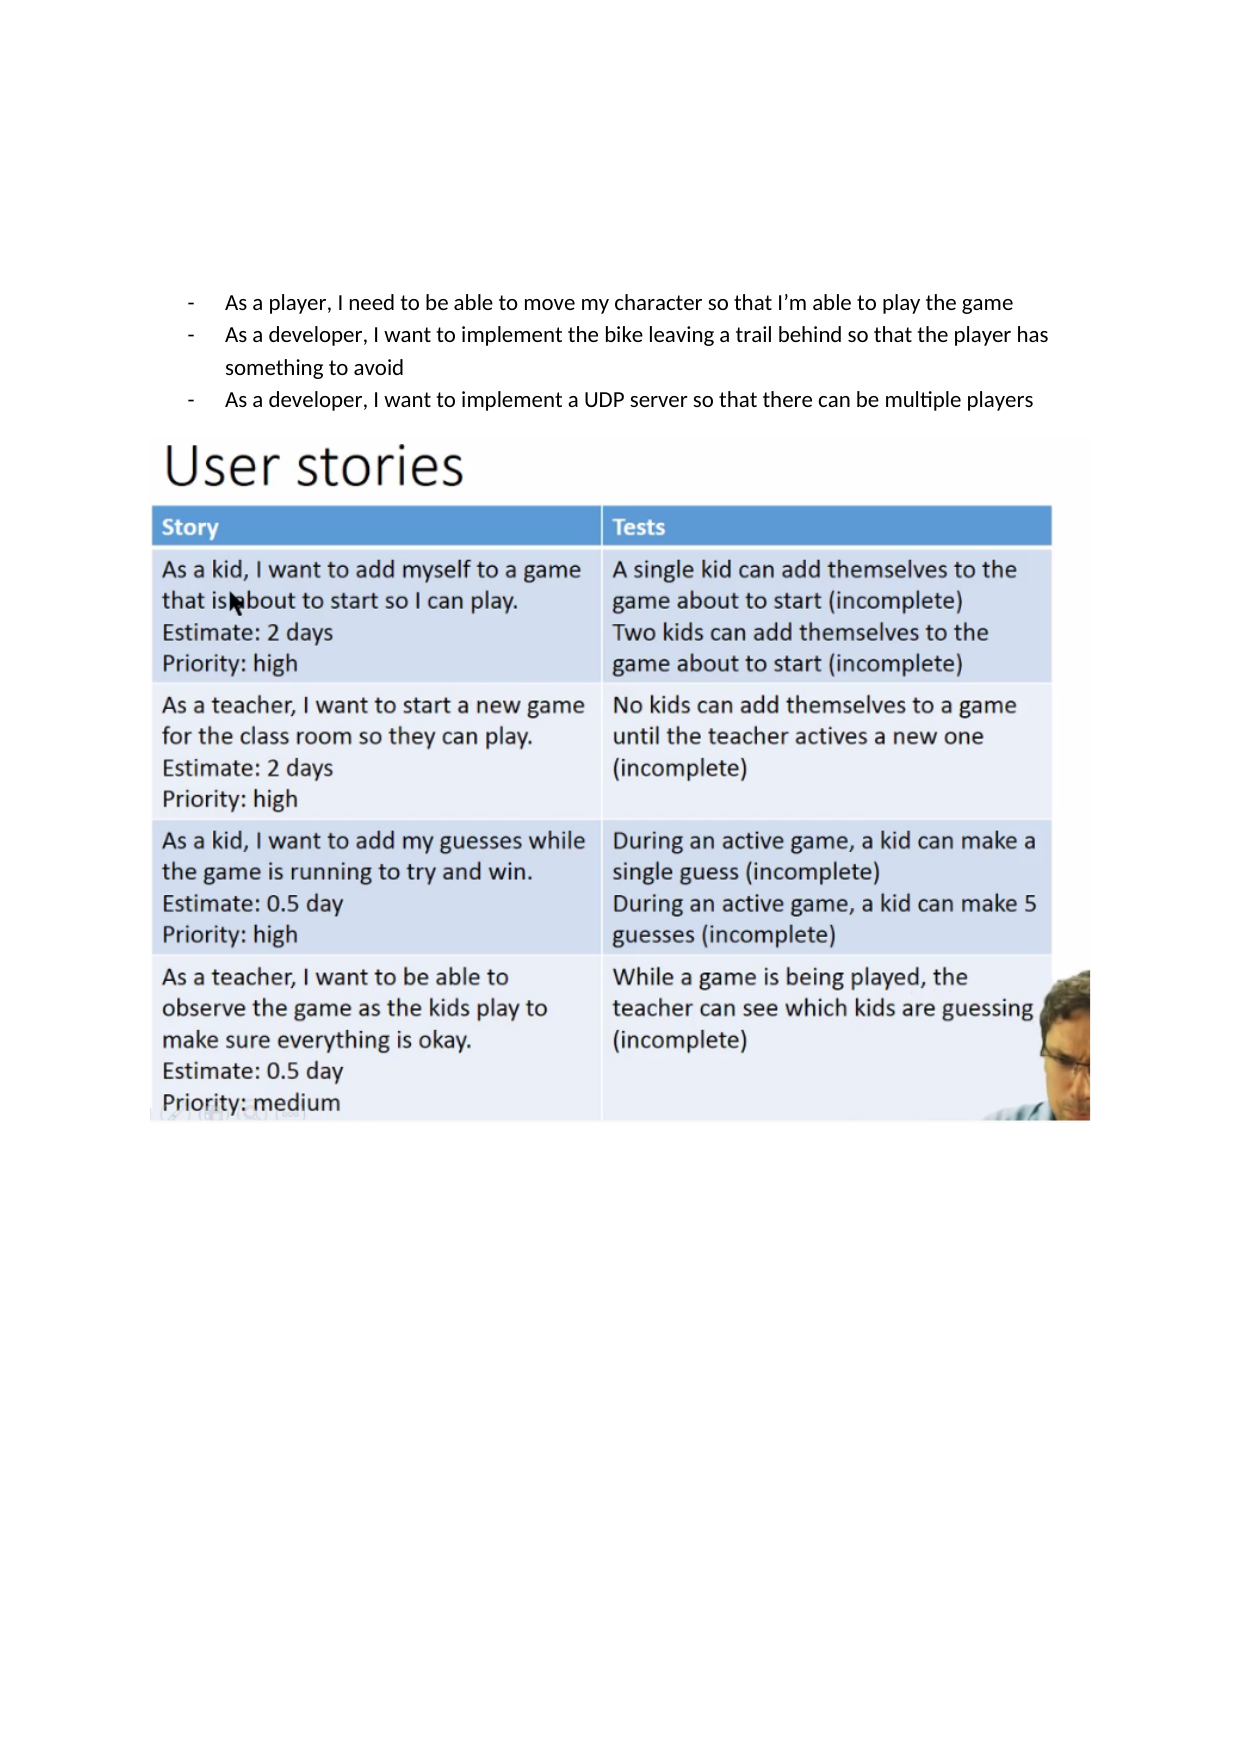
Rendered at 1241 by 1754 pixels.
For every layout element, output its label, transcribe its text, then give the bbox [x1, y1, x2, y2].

picture [150, 437, 1091, 1123]
list As a player, I need to be able to move my character so that I’m able to play the game [187, 288, 1090, 316]
list As a developer, I want to implement the bike leaving a trail behind so that the player has something to avoid [187, 320, 1090, 381]
list As a developer, I want to implement a UDP server so that there can be multiple players [187, 385, 1090, 413]
